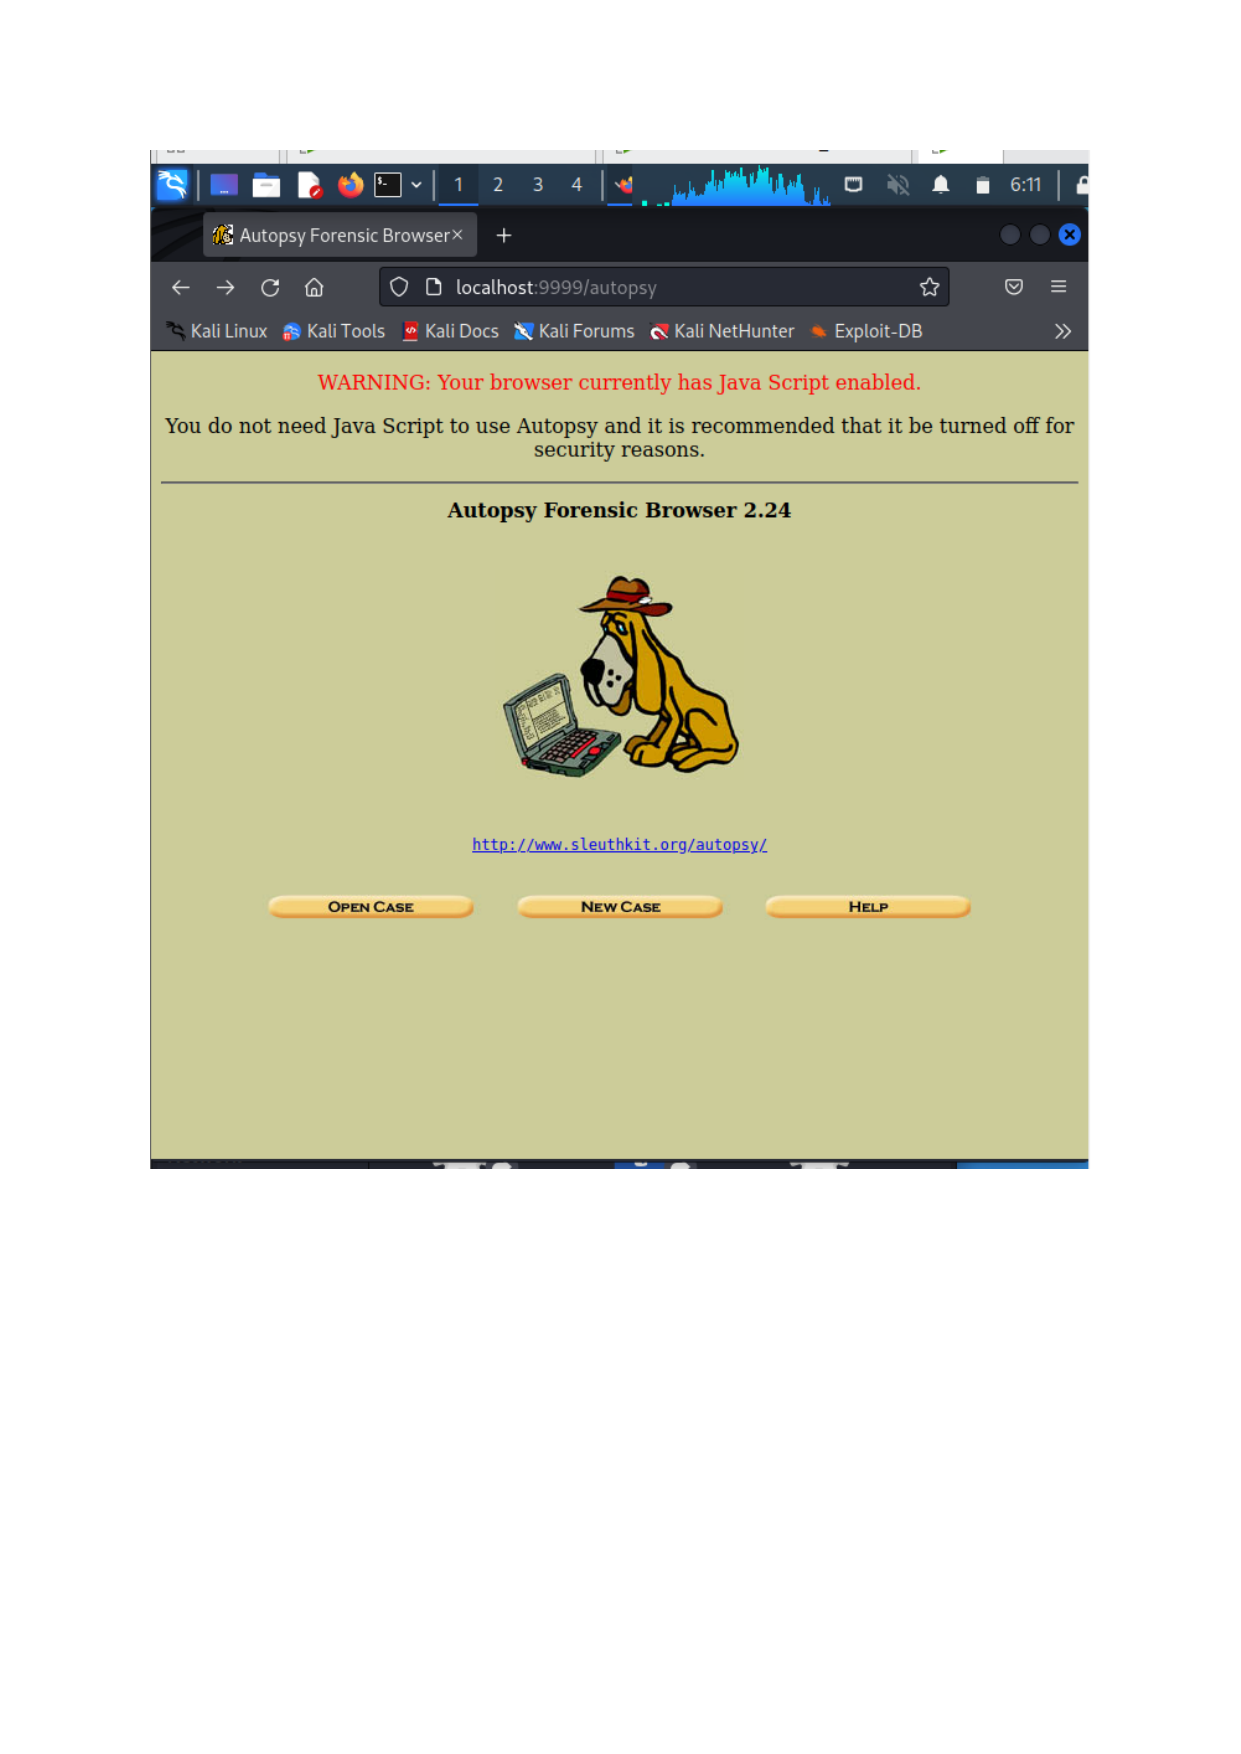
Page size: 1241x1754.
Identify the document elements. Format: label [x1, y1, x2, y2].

picture [150, 150, 1091, 1169]
